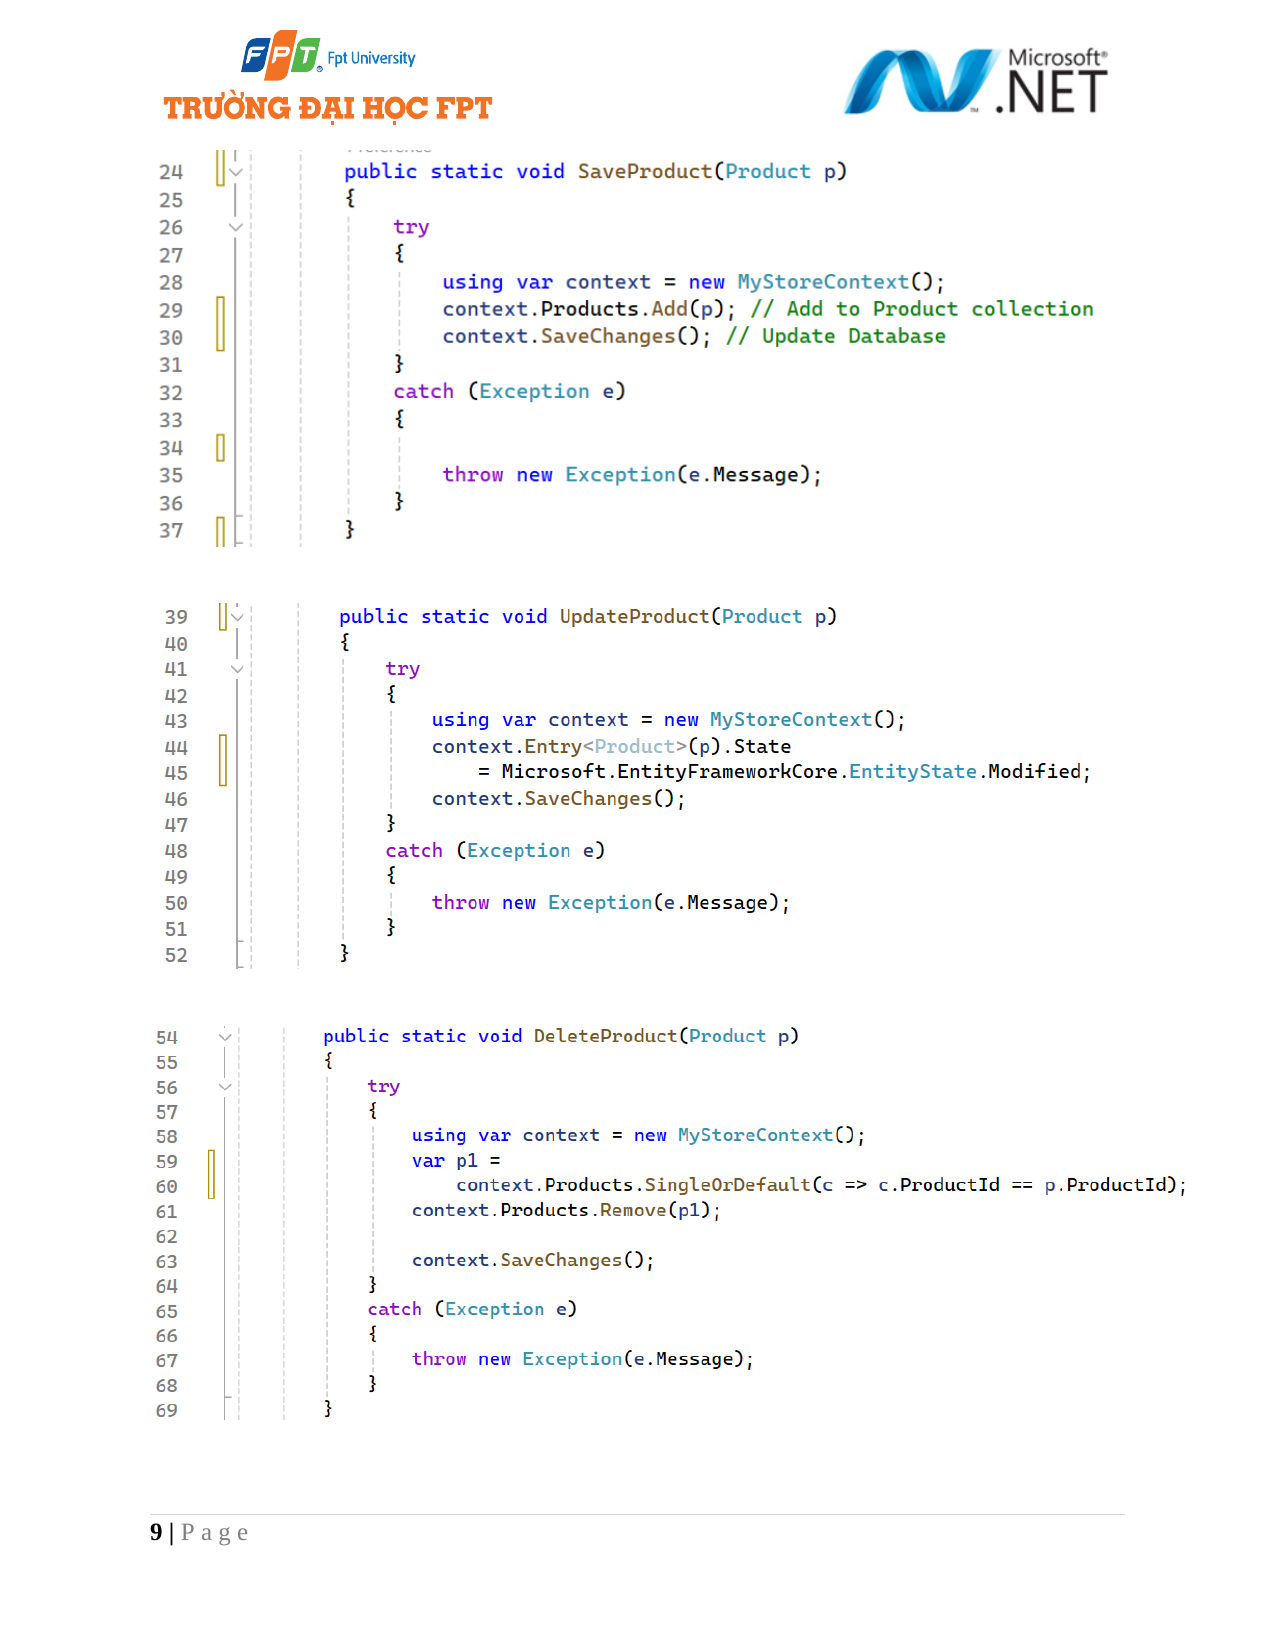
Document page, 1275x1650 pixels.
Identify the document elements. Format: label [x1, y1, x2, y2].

picture [150, 150, 1125, 547]
picture [150, 603, 1125, 969]
picture [840, 23, 1118, 126]
picture [150, 1026, 1211, 1420]
